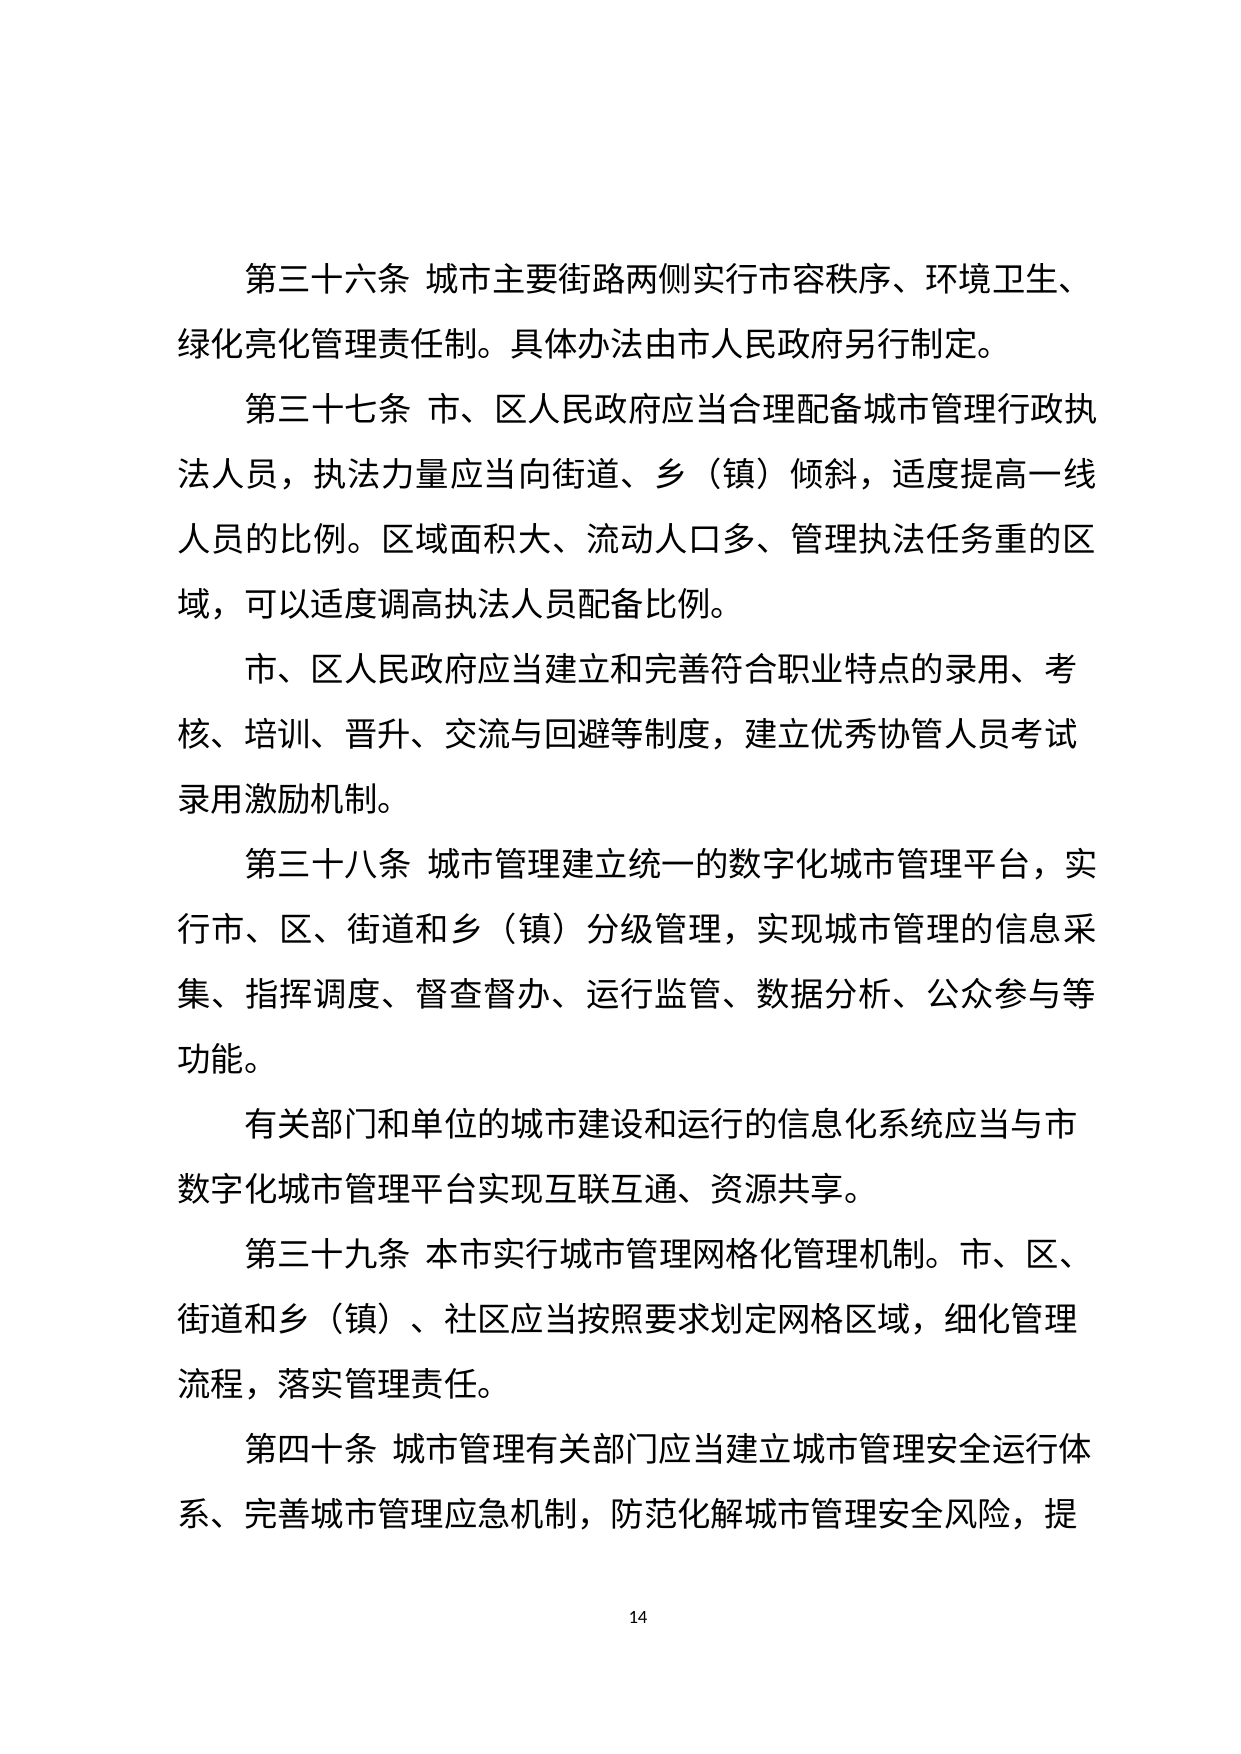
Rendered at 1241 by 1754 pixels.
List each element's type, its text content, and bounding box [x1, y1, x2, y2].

text 第三十七条 市、区人民政府应当合理配备城市管理行政执法人员，执法力量应当向街道、乡（镇）倾斜，适度提高一线人员的比例。区域面积大、流动人口多、管理执法任务重的区域，可以适度调高执法人员配备比例。 [177, 375, 1098, 635]
text 市、区人民政府应当建立和完善符合职业特点的录用、考核、培训、晋升、交流与回避等制度，建立优秀协管人员考试录用激励机制。 [177, 635, 1098, 830]
text 第三十八条 城市管理建立统一的数字化城市管理平台，实行市、区、街道和乡（镇）分级管理，实现城市管理的信息采集、指挥调度、督查督办、运行监管、数据分析、公众参与等功能。 [177, 830, 1098, 1090]
text 有关部门和单位的城市建设和运行的信息化系统应当与市数字化城市管理平台实现互联互通、资源共享。 [177, 1090, 1098, 1220]
text 第三十六条 城市主要街路两侧实行市容秩序、环境卫生、绿化亮化管理责任制。具体办法由市人民政府另行制定。 [177, 245, 1098, 375]
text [177, 1415, 1098, 1545]
text 第三十九条 本市实行城市管理网格化管理机制。市、区、街道和乡（镇）、社区应当按照要求划定网格区域，细化管理流程，落实管理责任。 [177, 1220, 1098, 1415]
